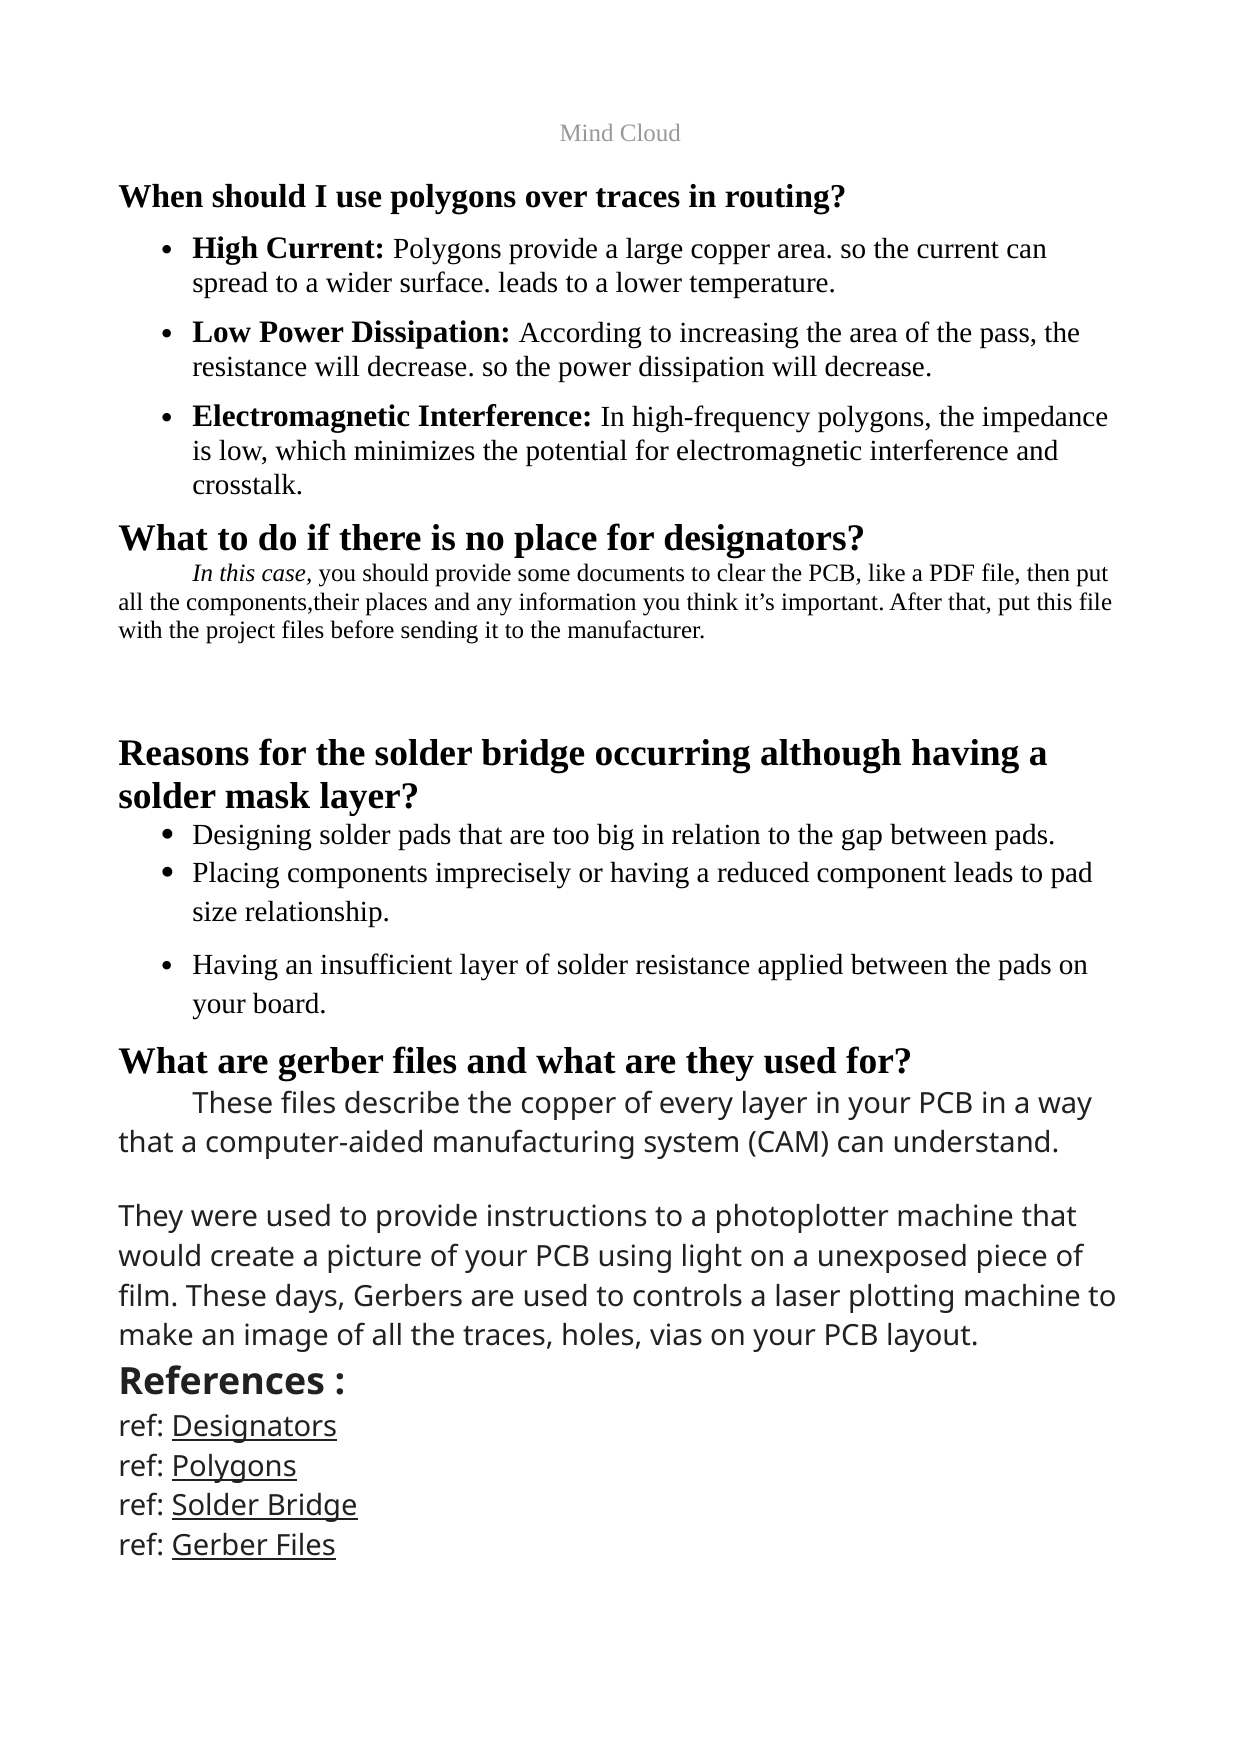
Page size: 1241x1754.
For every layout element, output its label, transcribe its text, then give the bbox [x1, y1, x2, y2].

list Electromagnetic Interference: In high-frequency polygons, the impedance is low, which minimizes the potential for electromagnetic interference and crosstalk. [162, 397, 1122, 500]
text ref: Gerber Files [118, 1524, 1122, 1564]
text When should I use polygons over traces in routing? [118, 176, 1122, 215]
text ref: Designators [118, 1405, 1122, 1445]
text Reasons for the solder bridge occurring although having a solder mask layer? [118, 731, 1122, 817]
text These files describe the copper of every layer in your PCB in a way that a computer-aided manufacturing system (CAM) can understand. [118, 1082, 1122, 1161]
text They were used to provide instructions to a photoplotter machine that would create a picture of your PCB using light on a unexposed piece of film. These days, Gerbers are used to controls a laser plotting machine to make an image of all the traces, holes, vias on your PCB layout. [118, 1196, 1122, 1354]
text What are gerber files and what are they used for? [118, 1039, 1122, 1082]
text In this case, you should provide some documents to clear the PCB, like a PDF file, then put all the components,their places and any information you think it’s important. After that, put this file with the project files before sending it to the manufacturer. [118, 558, 1122, 644]
list Having an insufficient layer of solder resistance applied between the pads on your board. [162, 947, 1122, 1019]
text ref: Solder Bridge [118, 1485, 1122, 1524]
list Low Power Dissipation: According to increasing the area of the pass, the resistance will decrease. so the power dissipation will decrease. [162, 313, 1122, 383]
text References : [118, 1354, 1122, 1405]
list Placing components imprecisely or having a reduced component leads to pad size relationship. [162, 856, 1122, 928]
list High Current: Polygons provide a large copper area. so the current can spread to a wider surface. leads to a lower temperature. [162, 229, 1122, 299]
text What to do if there is no place for designators? [118, 515, 1122, 558]
text ref: Polygons [118, 1445, 1122, 1485]
list Designing solder pads that are too big in relation to the gap between pads. [162, 817, 1122, 851]
